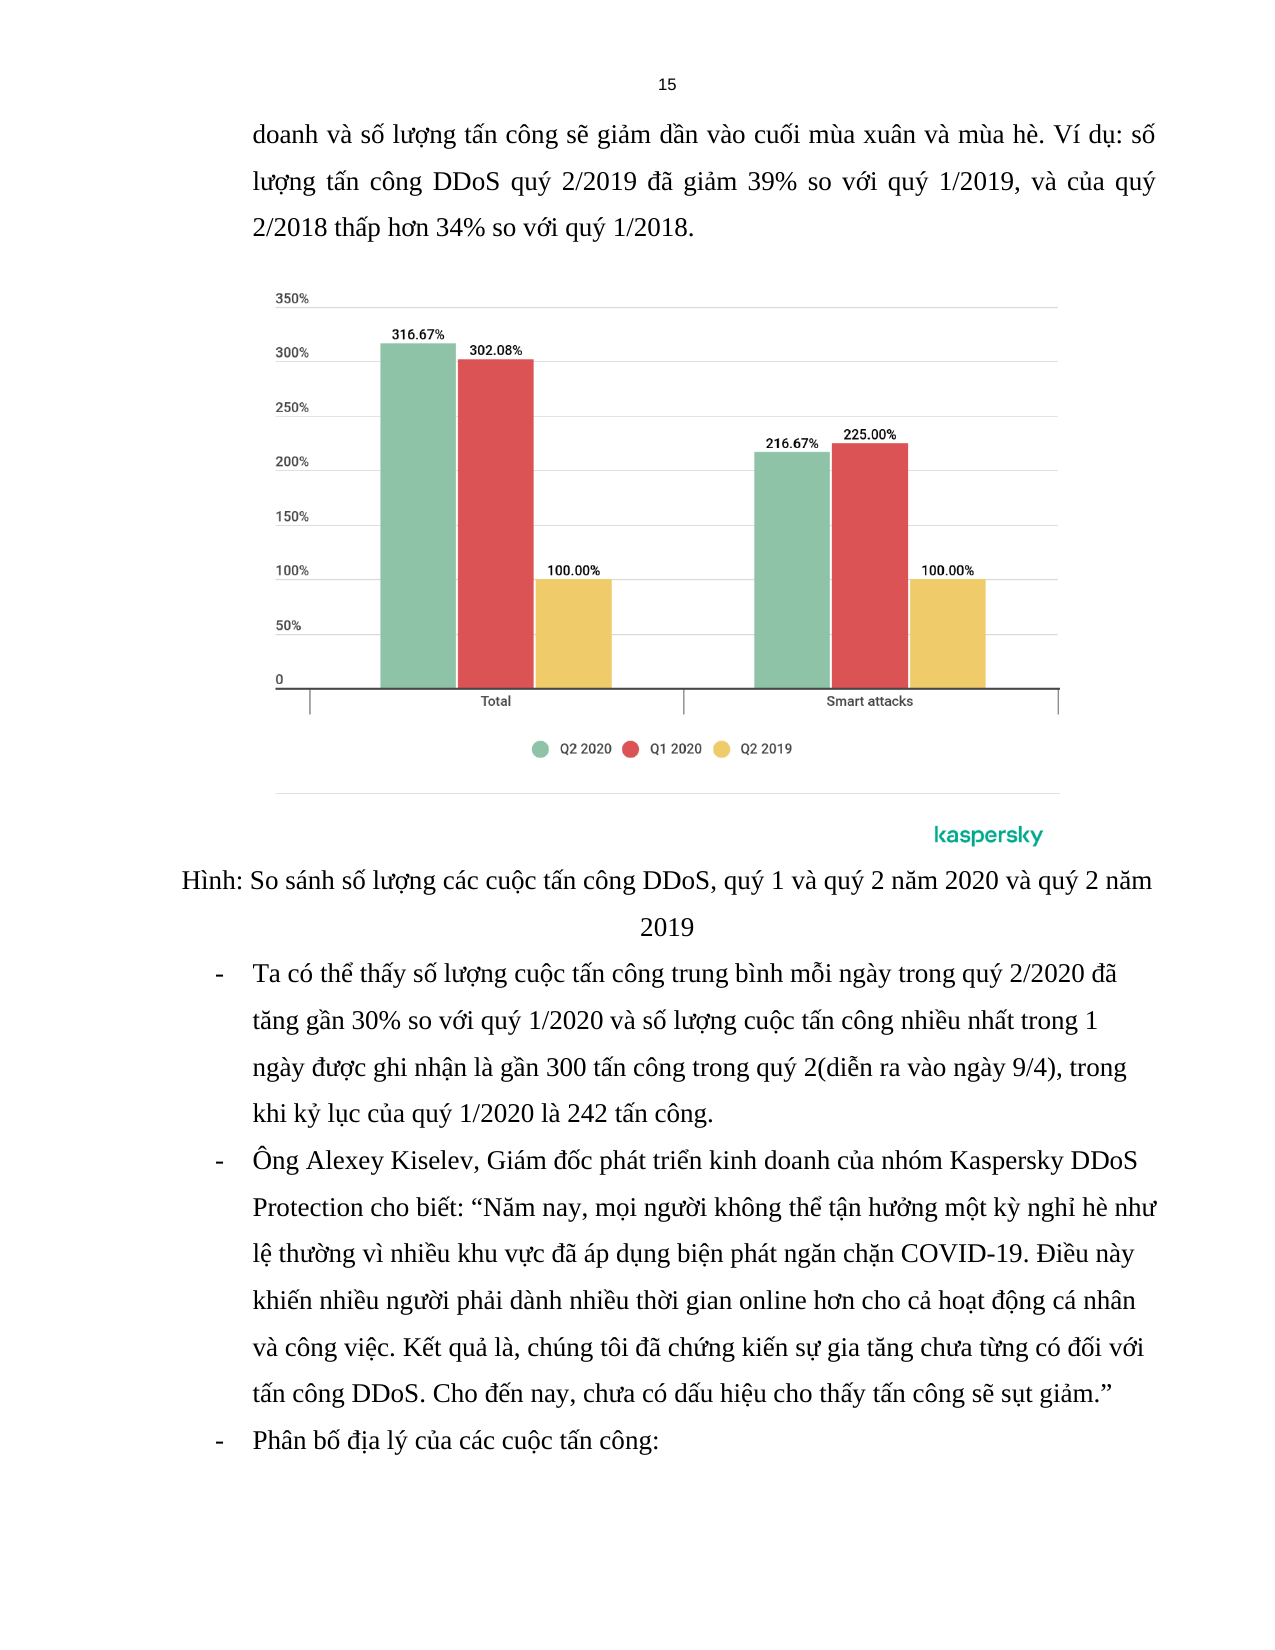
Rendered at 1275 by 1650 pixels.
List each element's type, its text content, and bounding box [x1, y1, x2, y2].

picture [263, 258, 1071, 850]
list Phân bố địa lý của các cuộc tấn công: [215, 1424, 1157, 1455]
list Ta có thể thấy số lượng cuộc tấn công trung bình mỗi ngày trong quý 2/2020 đã tăng gần 30% so với quý 1/2020 và số lượng cuộc tấn công nhiều nhất trong 1 ngày được ghi nhận là gần 300 tấn công trong quý 2(diễn ra vào ngày 9/4), trong khi kỷ lục của quý 1/2020 là 242 tấn công. [215, 957, 1157, 1128]
list Ông Alexey Kiselev, Giám đốc phát triển kinh doanh của nhóm Kaspersky DDoS Protection cho biết: “Năm nay, mọi người không thể tận hưởng một kỳ nghỉ hè như lệ thường vì nhiều khu vực đã áp dụng biện phát ngăn chặn COVID-19. Điều này khiến nhiều người phải dành nhiều thời gian online hơn cho cả hoạt động cá nhân và công việc. Kết quả là, chúng tôi đã chứng kiến sự gia tăng chưa từng có đối với tấn công DDoS. Cho đến nay, chưa có dấu hiệu cho thấy tấn công sẽ sụt giảm.” [215, 1144, 1157, 1408]
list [215, 118, 1157, 243]
text Hình: So sánh số lượng các cuộc tấn công DDoS, quý 1 và quý 2 năm 2020 và quý 2 năm 2019 [177, 864, 1157, 942]
